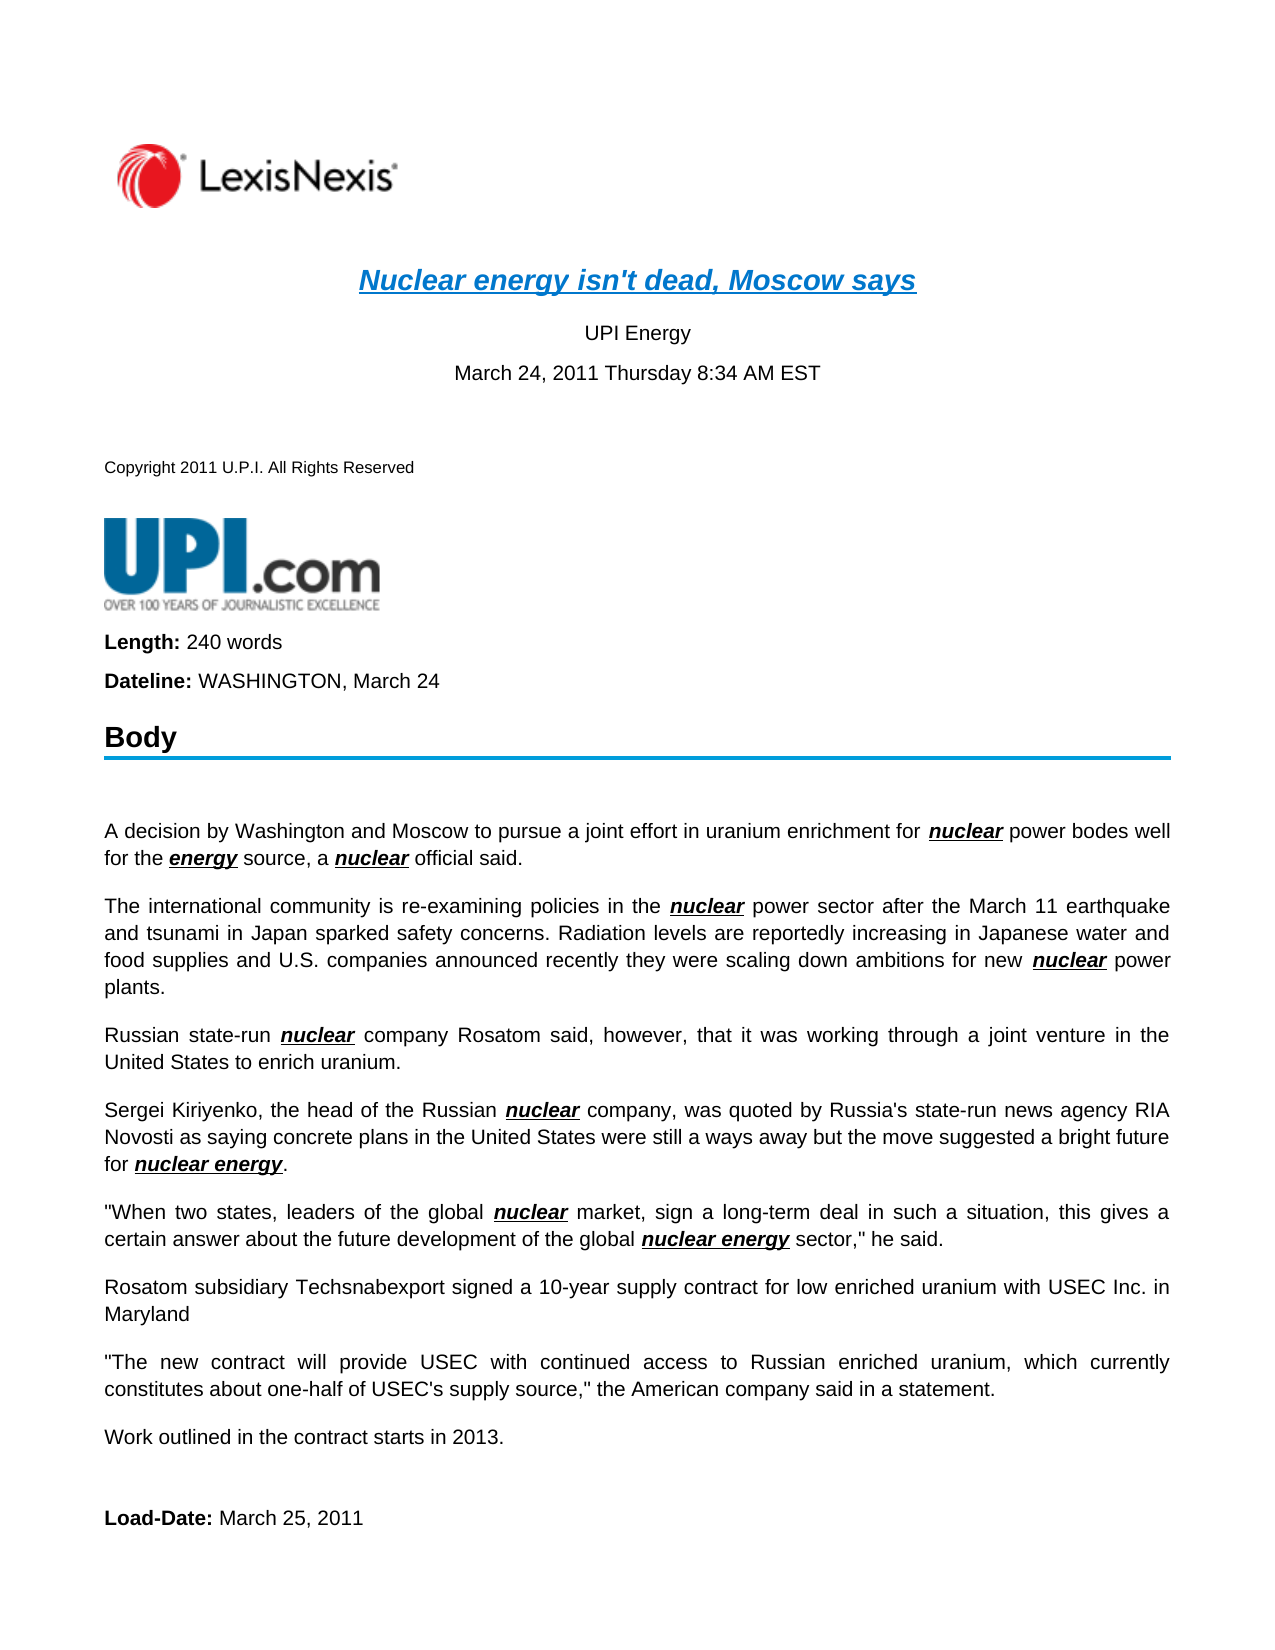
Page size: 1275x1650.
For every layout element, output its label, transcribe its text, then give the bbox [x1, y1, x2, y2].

picture [126, 518, 136, 576]
text Body [104, 718, 1171, 753]
text Work outlined in the contract starts in 2013. [104, 1422, 1171, 1449]
text UPI Energy [104, 318, 1171, 345]
text A decision by Washington and Moscow to pursue a joint effort in uranium enrichment for nuclear power bodes well for the energy source, a nuclear official said. [104, 816, 1171, 870]
text Copyright 2011 U.P.I. All Rights Reserved [104, 426, 1171, 477]
text Sergei Kiriyenko, the head of the Russian nuclear company, was quoted by Russia's state-run news agency RIA Novosti as saying concrete plans in the United States were still a ways away but the move suggested a bright future for nuclear energy. [104, 1095, 1171, 1176]
text Rosatom subsidiary Techsnabexport signed a 10-year supply contract for low enriched uranium with USEC Inc. in Maryland [104, 1272, 1171, 1326]
text Length: 240 words [104, 626, 1171, 653]
text "The new contract will provide USEC with continued access to Russian enriched uranium, which currently constitutes about one-half of USEC's supply source," the American company said in a statement. [104, 1347, 1171, 1401]
text March 24, 2011 Thursday 8:34 AM EST [104, 357, 1171, 384]
picture [104, 144, 412, 208]
text Dateline: WASHINGTON, March 24 [104, 666, 1171, 693]
text The international community is re-examining policies in the nuclear power sector after the March 11 earthquake and tsunami in Japan sparked safety concerns. Radiation levels are reportedly increasing in Japanese water and food supplies and U.S. companies announced recently they were scaling down ambitions for new nuclear power plants. [104, 891, 1171, 999]
picture [104, 518, 383, 614]
text Load-Date: March 25, 2011 [104, 1474, 1171, 1530]
text Nuclear energy isn't dead, Moscow says [104, 261, 1171, 297]
text Russian state-run nuclear company Rosatom said, however, that it was working through a joint venture in the United States to enrich uranium. [104, 1020, 1171, 1074]
text "When two states, leaders of the global nuclear market, sign a long-term deal in such a situation, this gives a certain answer about the future development of the global nuclear energy sector," he said. [104, 1197, 1171, 1251]
picture [186, 534, 197, 552]
